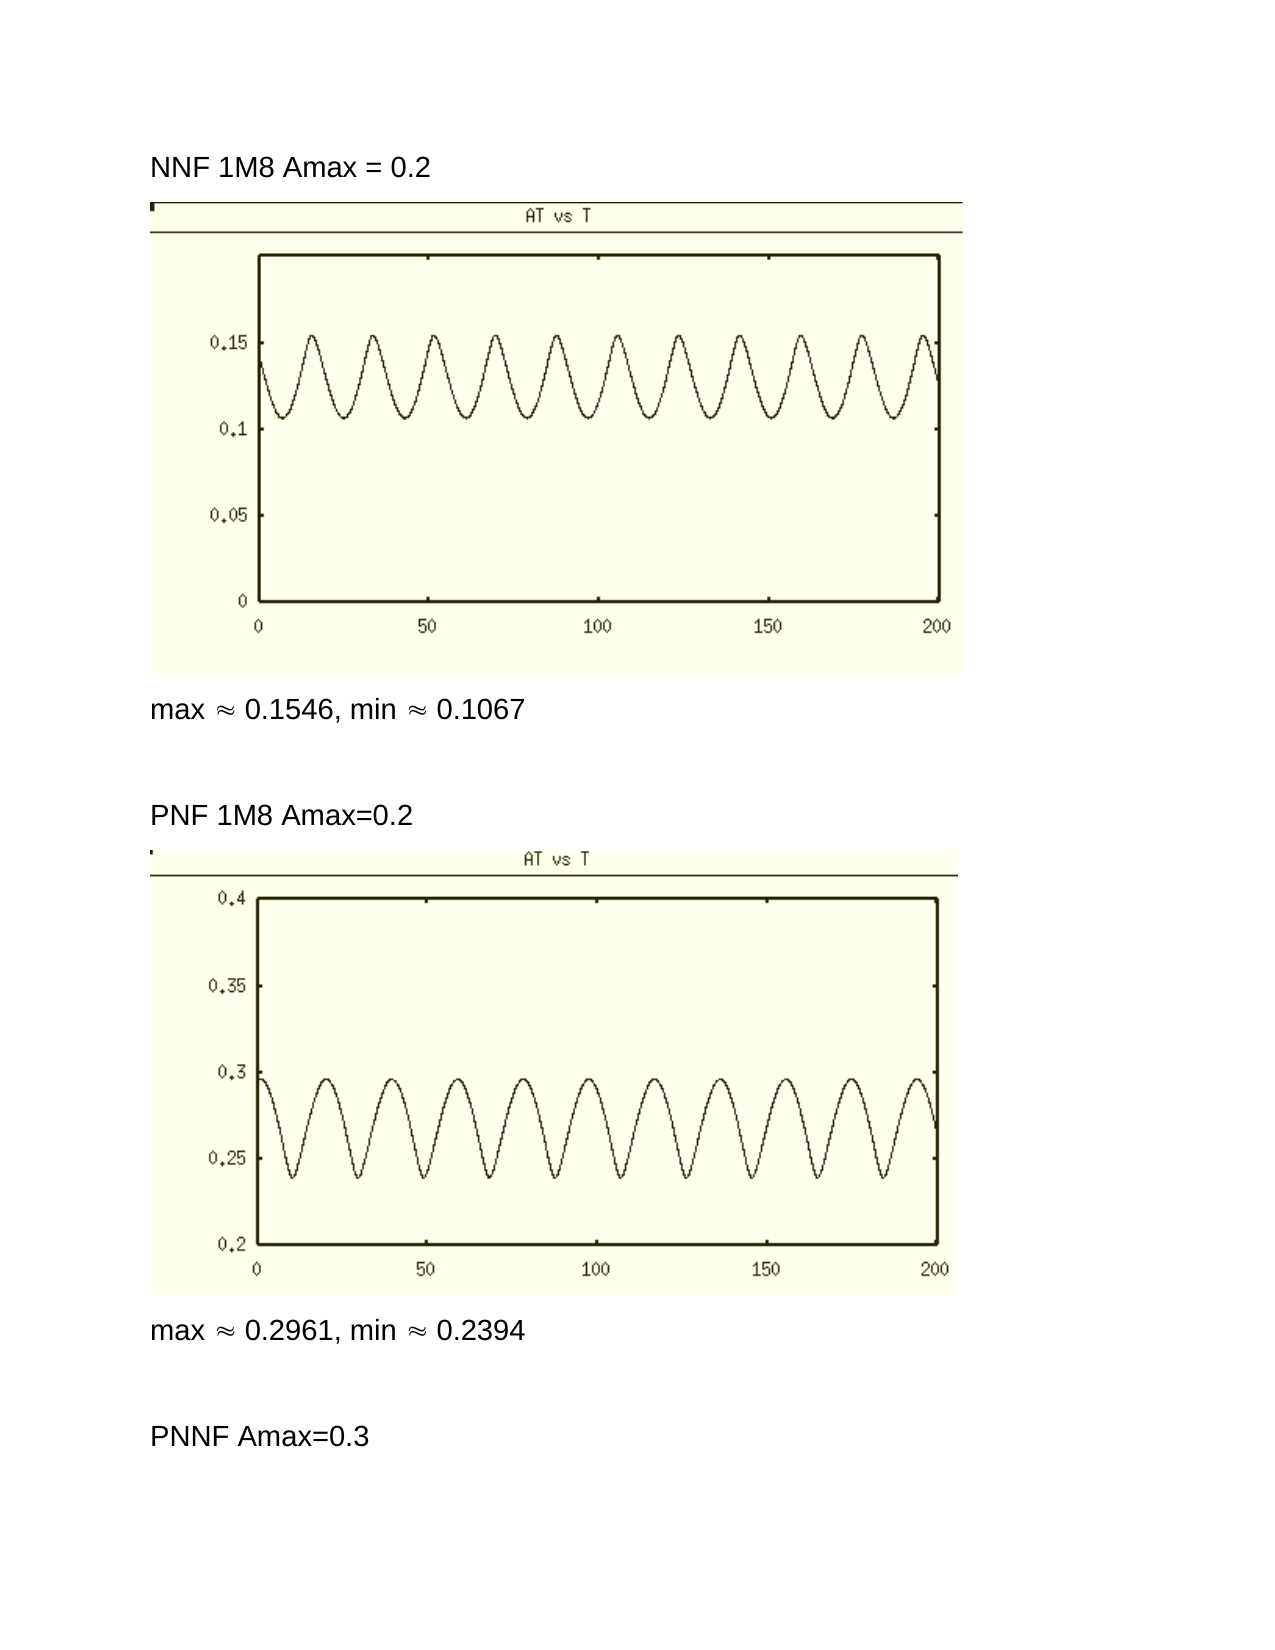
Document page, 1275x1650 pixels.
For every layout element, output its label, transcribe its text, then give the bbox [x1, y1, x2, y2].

picture [150, 850, 958, 1295]
text NNF 1M8 Amax = 0.2 [150, 150, 1125, 183]
text max 0.2961, min 0.2394 [150, 1313, 1125, 1347]
text max 0.1546, min 0.1067 [150, 692, 1125, 726]
text PNF 1M8 Amax=0.2 [150, 798, 1125, 831]
picture [150, 202, 963, 674]
text PNNF Amax=0.3 [150, 1419, 1125, 1453]
